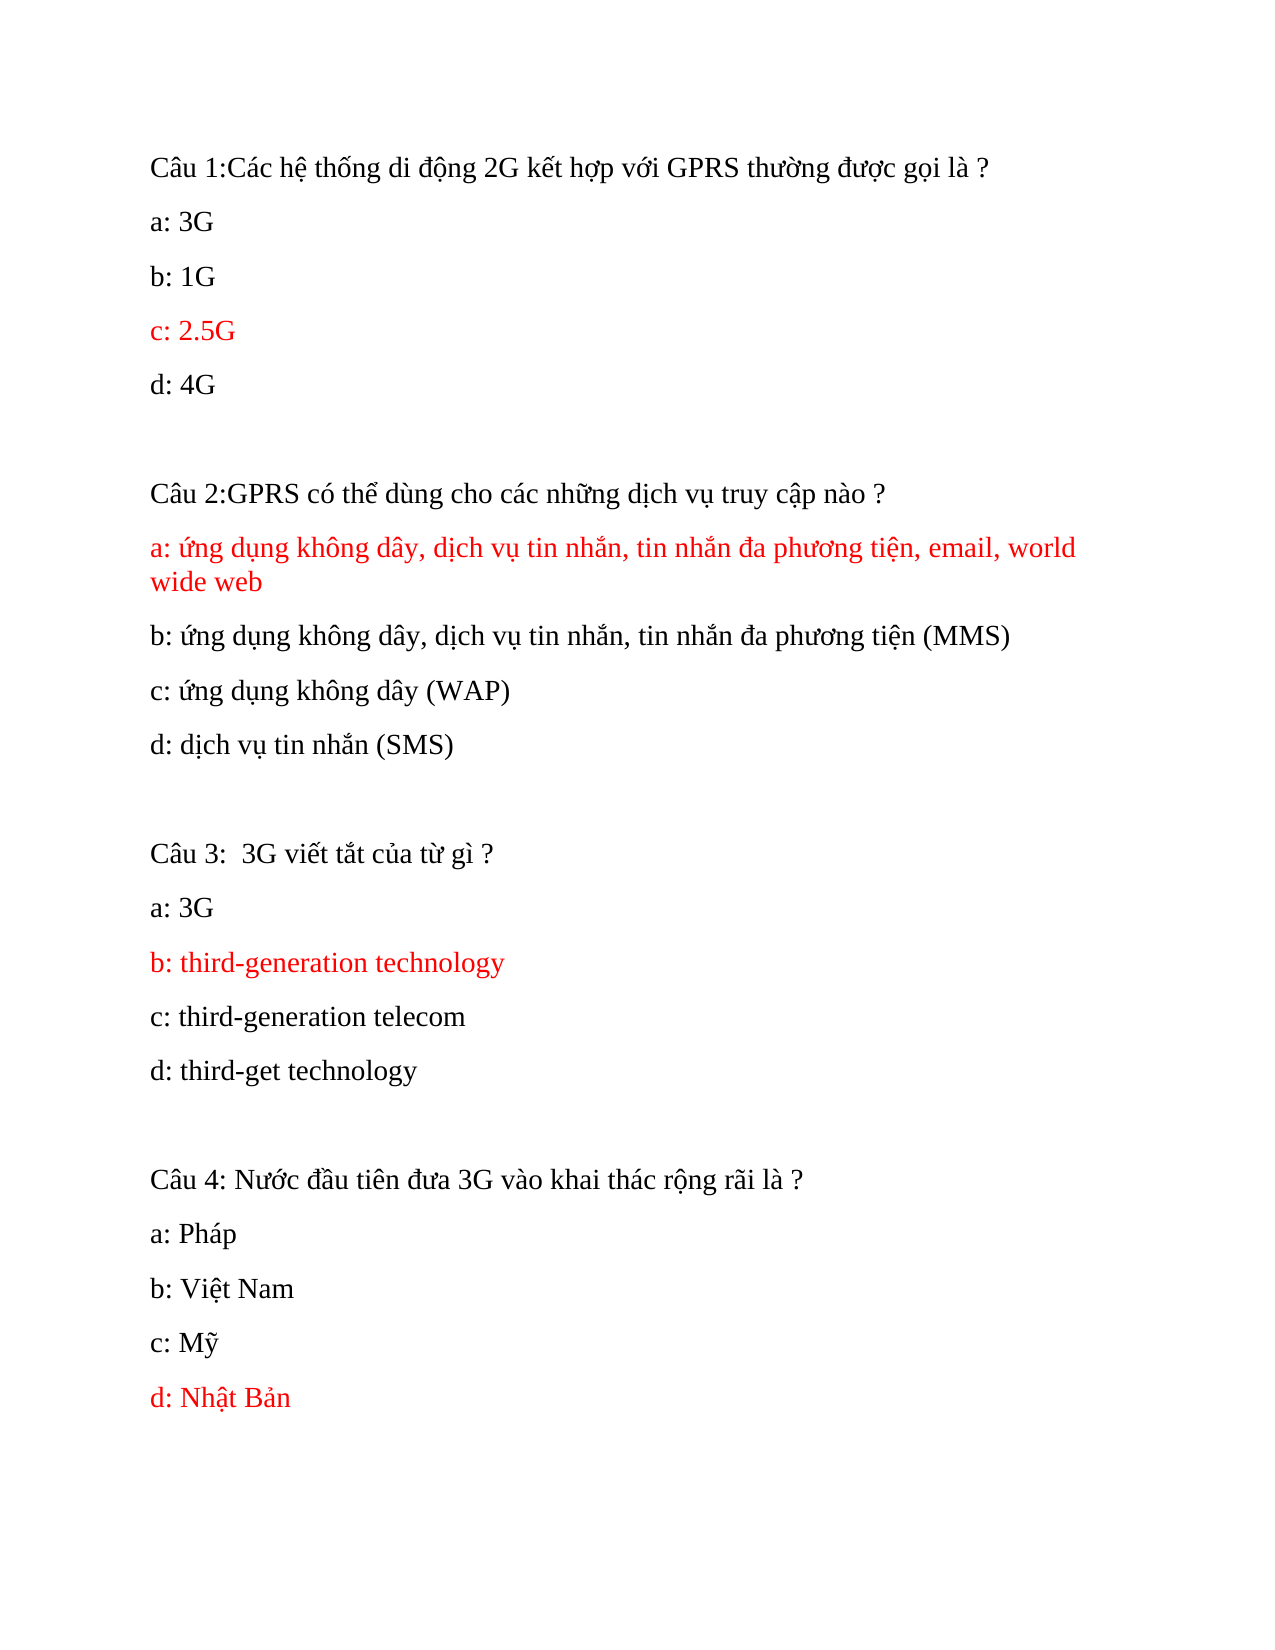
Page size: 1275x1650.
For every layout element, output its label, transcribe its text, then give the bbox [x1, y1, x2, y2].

text c: Mỹ [150, 1325, 1125, 1359]
text b: third-generation technology [150, 945, 1125, 978]
text d: Nhật Bản [150, 1380, 1125, 1413]
text Câu 4: Nước đầu tiên đưa 3G vào khai thác rộng rãi là ? [150, 1162, 1125, 1196]
text b: Việt Nam [150, 1271, 1125, 1304]
text Câu 1:Các hệ thống di động 2G kết hợp với GPRS thường được gọi là ? [150, 150, 1125, 183]
text Câu 2:GPRS có thể dùng cho các những dịch vụ truy cập nào ? [150, 476, 1125, 510]
text a: 3G [150, 890, 1125, 924]
text a: ứng dụng không dây, dịch vụ tin nhắn, tin nhắn đa phương tiện, email, world wide web [150, 531, 1125, 598]
text c: 2.5G [150, 313, 1125, 347]
text c: ứng dụng không dây (WAP) [150, 673, 1125, 706]
text d: third-get technology [150, 1053, 1125, 1087]
text a: Pháp [150, 1217, 1125, 1250]
text d: dịch vụ tin nhắn (SMS) [150, 727, 1125, 761]
text c: third-generation telecom [150, 999, 1125, 1033]
text d: 4G [150, 367, 1125, 401]
text b: 1G [150, 259, 1125, 292]
text a: 3G [150, 204, 1125, 238]
text Câu 3: 3G viết tắt của từ gì ? [150, 836, 1125, 869]
text b: ứng dụng không dây, dịch vụ tin nhắn, tin nhắn đa phương tiện (MMS) [150, 618, 1125, 652]
